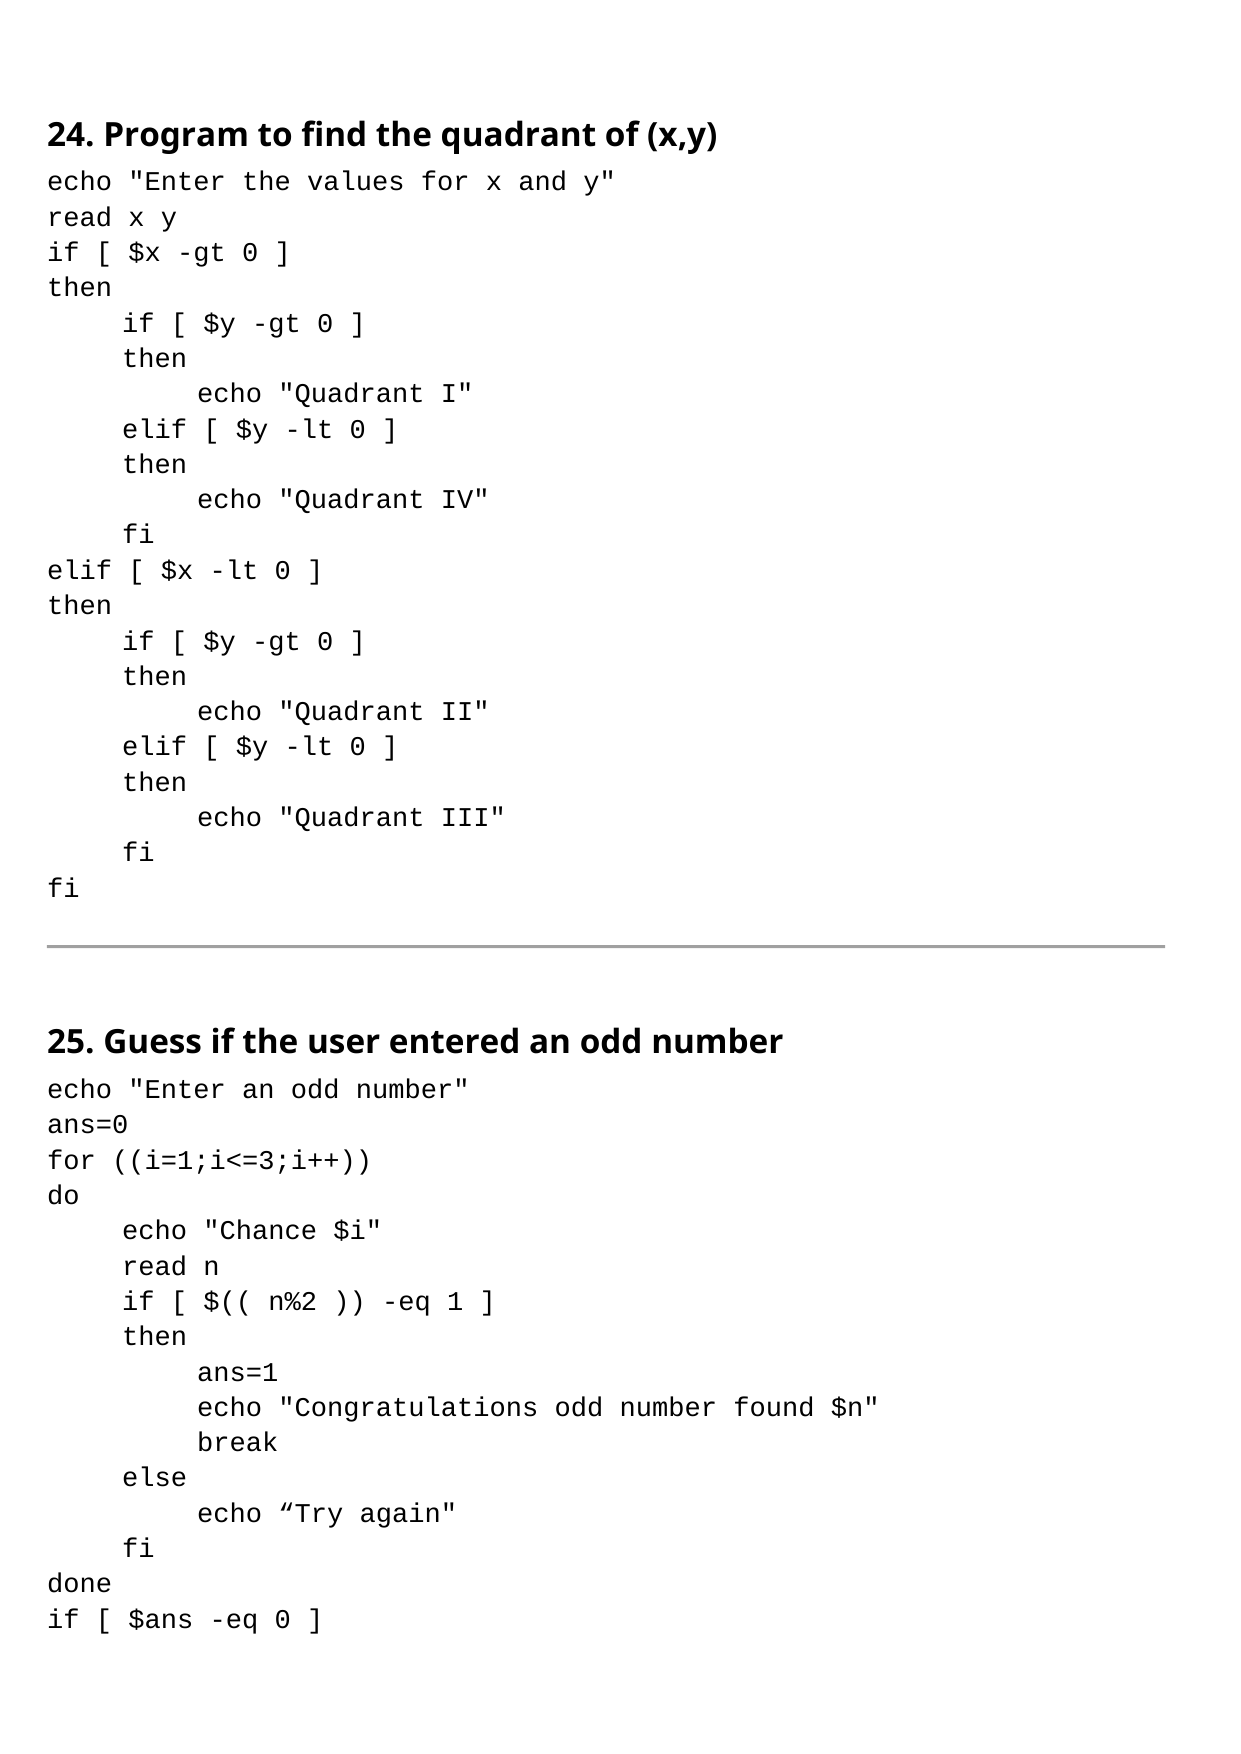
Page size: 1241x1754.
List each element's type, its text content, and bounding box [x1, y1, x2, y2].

text done [47, 1570, 1190, 1601]
text echo "Quadrant IV" [47, 486, 1190, 517]
text fi [47, 874, 1190, 905]
text echo “Try again" [47, 1499, 1190, 1530]
text echo "Quadrant III" [47, 804, 1190, 834]
text echo "Enter an odd number" [47, 1076, 1190, 1107]
text echo "Congratulations odd number found $n" [47, 1394, 1190, 1424]
text elif [ $x -lt 0 ] [47, 557, 1190, 587]
text do [47, 1182, 1190, 1212]
text then [47, 592, 1190, 623]
text else [47, 1464, 1190, 1495]
text if [ $(( n%2 )) -eq 1 ] [47, 1288, 1190, 1318]
text then [47, 451, 1190, 481]
text echo "Quadrant II" [47, 698, 1190, 729]
text if [ $x -gt 0 ] [47, 239, 1190, 269]
text echo "Enter the values for x and y" [47, 168, 1190, 199]
subtitle 24. Program to find the quadrant of (x,y) [47, 110, 1190, 156]
text fi [47, 1535, 1190, 1566]
subtitle 25. Guess if the user entered an odd number [47, 1018, 1190, 1063]
text then [47, 768, 1190, 799]
text fi [47, 521, 1190, 552]
text then [47, 274, 1190, 305]
text echo "Quadrant I" [47, 380, 1190, 411]
text break [47, 1429, 1190, 1460]
text for ((i=1;i<=3;i++)) [47, 1146, 1190, 1177]
text elif [ $y -lt 0 ] [47, 733, 1190, 764]
text ans=1 [47, 1358, 1190, 1389]
text if [ $y -gt 0 ] [47, 309, 1190, 340]
text echo "Chance $i" [47, 1217, 1190, 1248]
text fi [47, 839, 1190, 870]
text if [ $y -gt 0 ] [47, 627, 1190, 658]
text read x y [47, 203, 1190, 234]
text then [47, 663, 1190, 693]
text if [ $ans -eq 0 ] [47, 1606, 1190, 1636]
text ans=0 [47, 1111, 1190, 1142]
text then [47, 1323, 1190, 1354]
text then [47, 345, 1190, 376]
text read n [47, 1252, 1190, 1283]
text elif [ $y -lt 0 ] [47, 415, 1190, 446]
